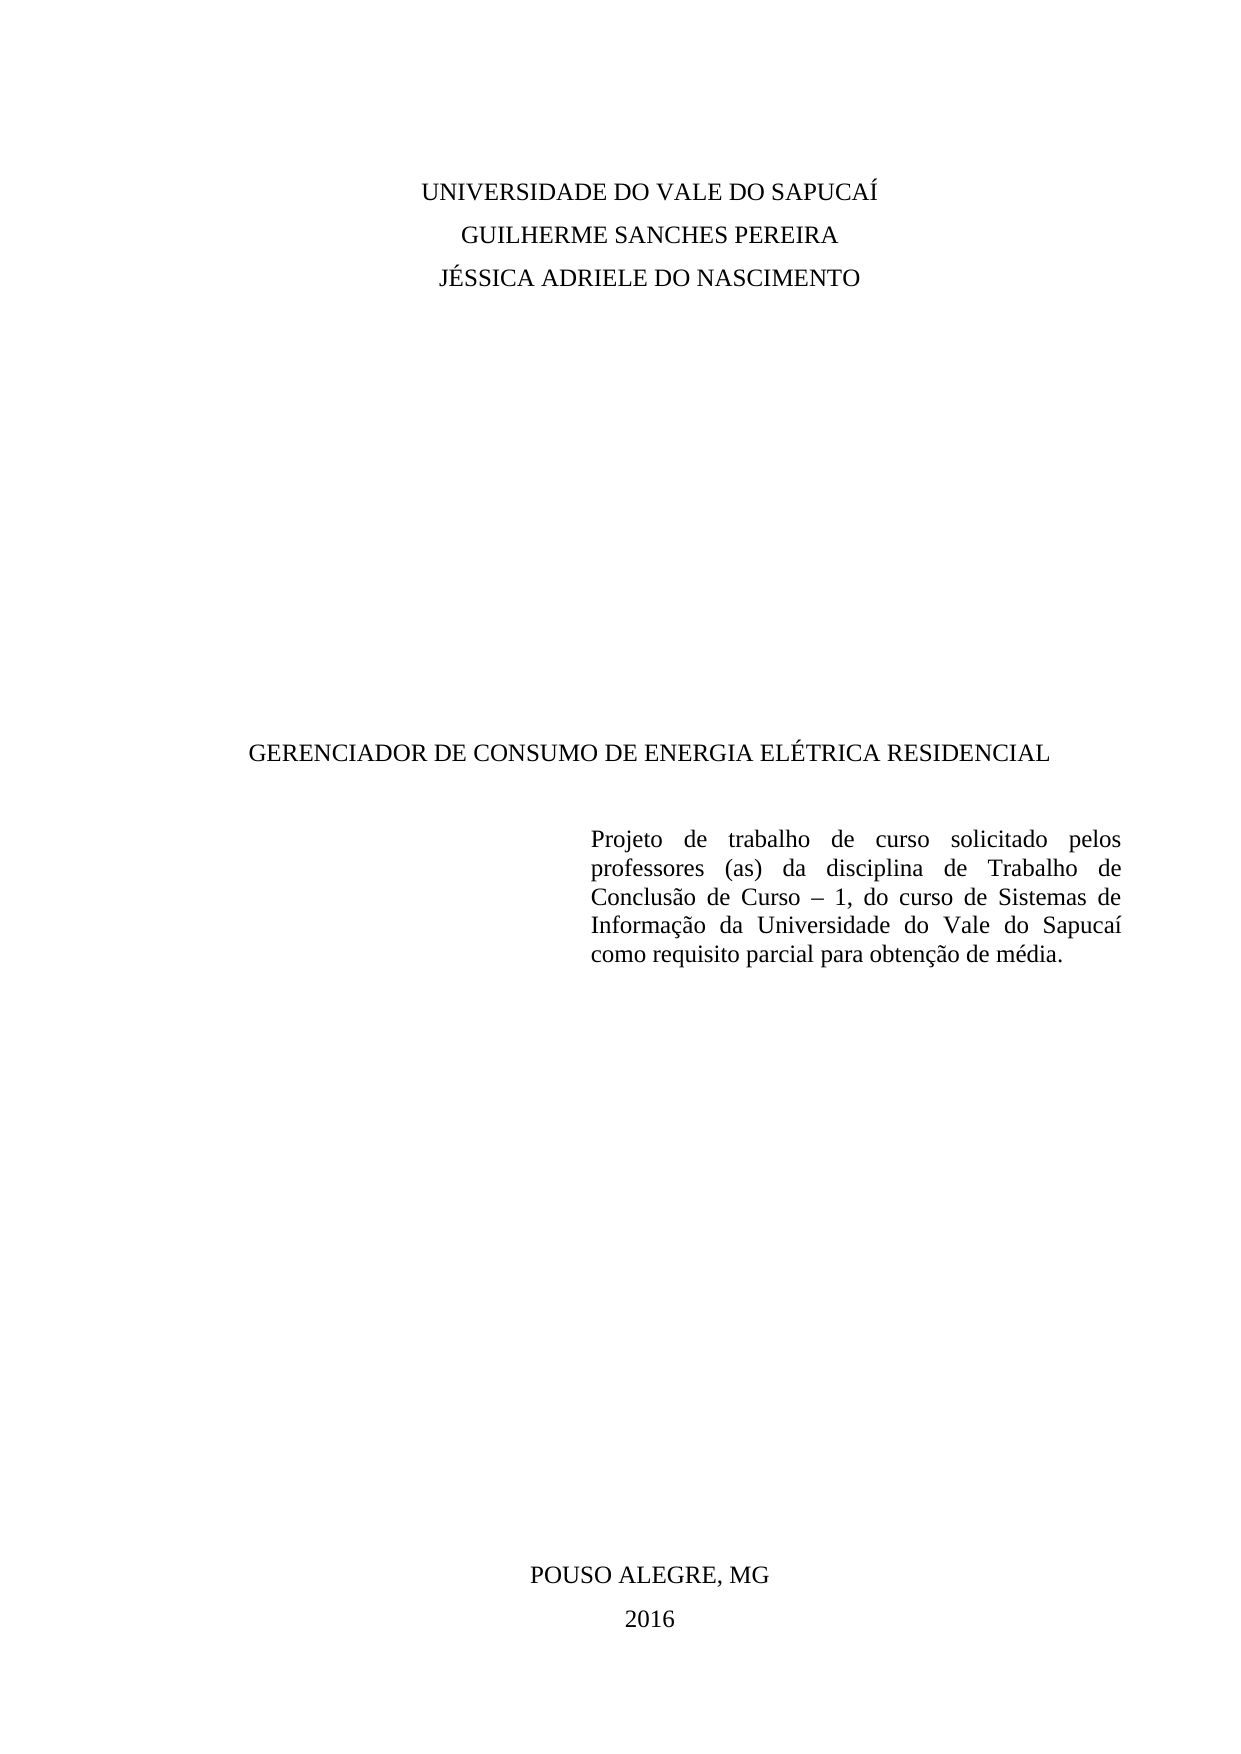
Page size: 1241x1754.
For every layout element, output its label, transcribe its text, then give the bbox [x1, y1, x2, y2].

text POUSO ALEGRE, MG [177, 1561, 1122, 1589]
text JÉSSICA ADRIELE DO NASCIMENTO [177, 263, 1122, 292]
text GUILHERME SANCHES PEREIRA [177, 220, 1122, 249]
text GERENCIADOR DE CONSUMO DE ENERGIA ELÉTRICA RESIDENCIAL [177, 738, 1122, 767]
text 2016 [177, 1604, 1122, 1632]
text Projeto de trabalho de curso solicitado pelos professores (as) da disciplina de Trabalho de Conclusão de Curso – 1, do curso de Sistemas de Informação da Universidade do Vale do Sapucaí como requisito parcial para obtenção de média. [591, 824, 1122, 968]
text UNIVERSIDADE DO VALE DO SAPUCAÍ [177, 177, 1122, 206]
